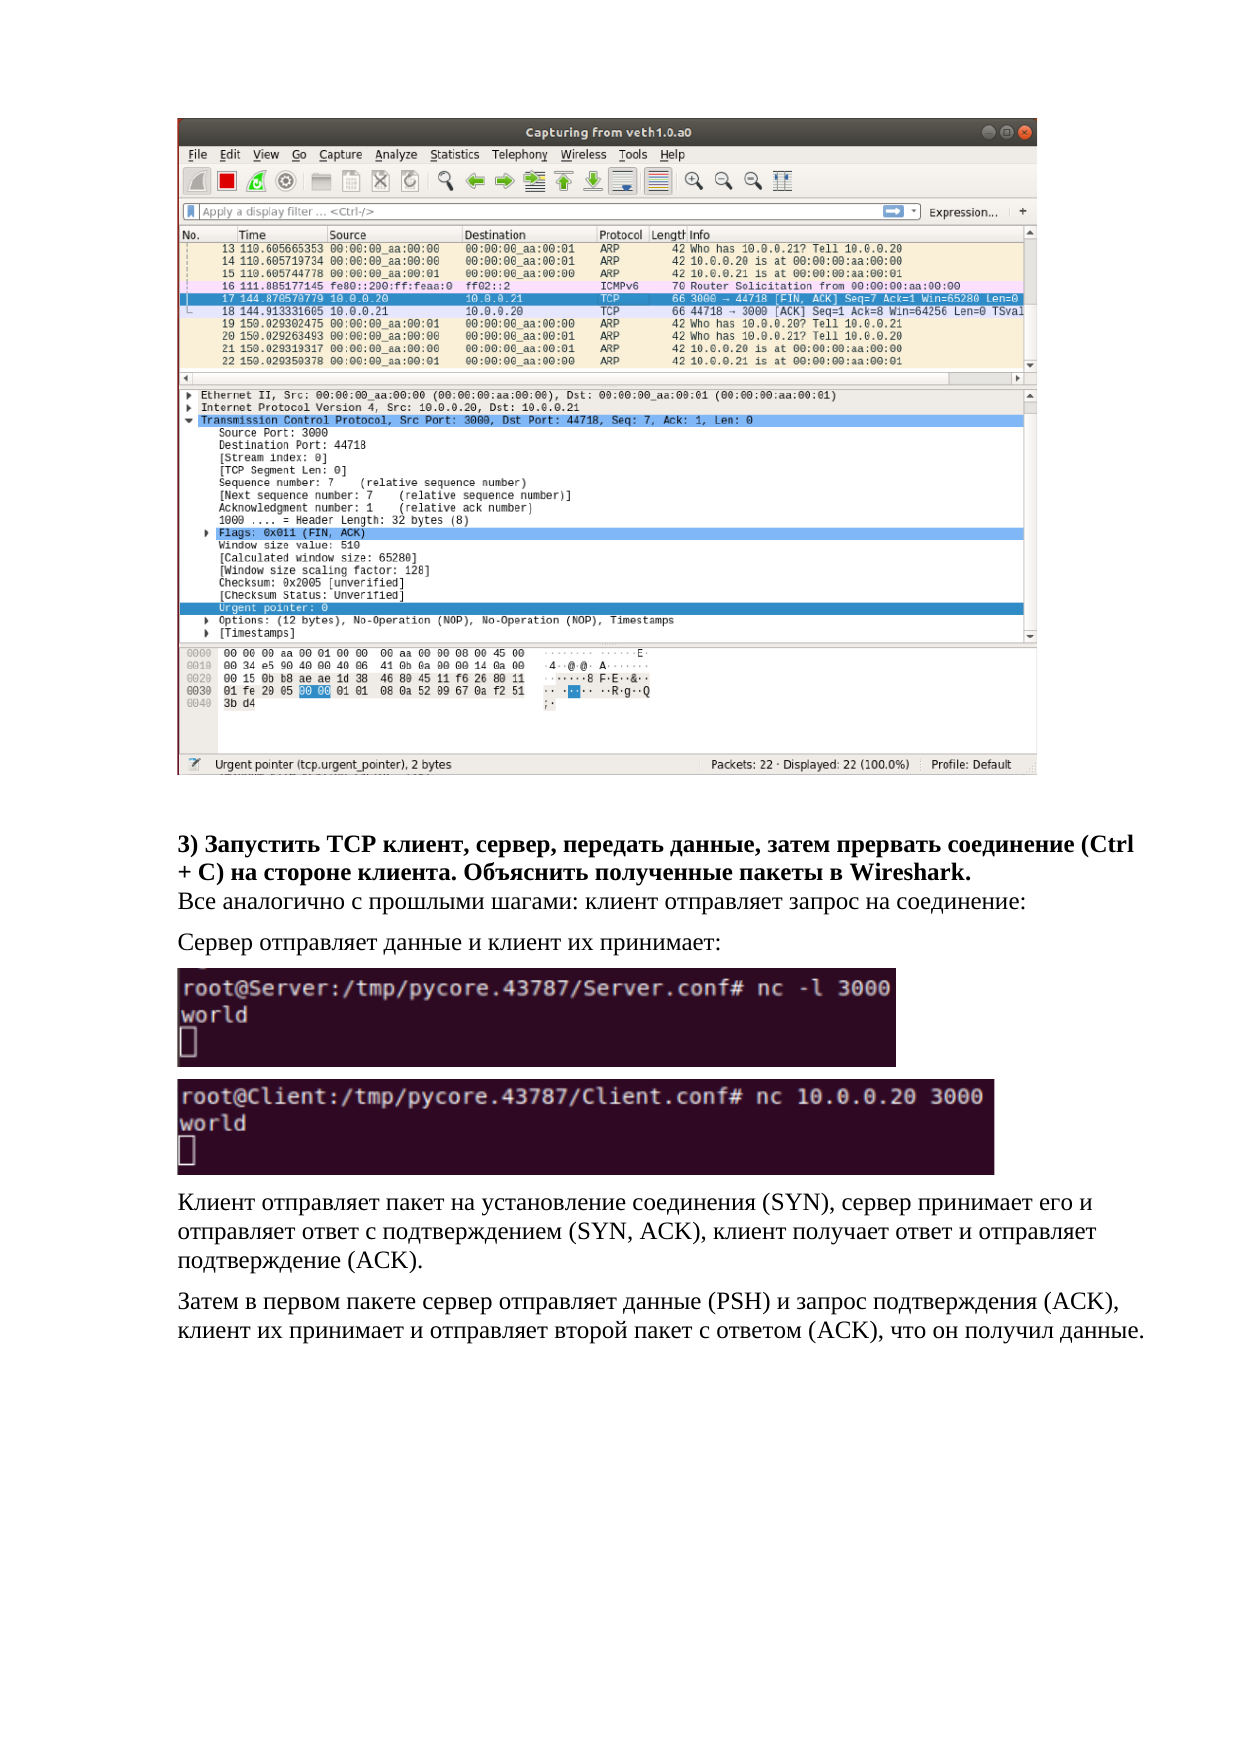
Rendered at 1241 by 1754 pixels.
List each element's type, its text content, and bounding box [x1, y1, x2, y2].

picture [177, 1079, 995, 1175]
text Все аналогично с прошлыми шагами: клиент отправляет запрос на соединение: [177, 886, 1152, 915]
text 3) Запустить TCP клиент, сервер, передать данные, затем прервать соединение (Ctrl + C) на стороне клиента. Объяснить полученные пакеты в Wireshark. [177, 829, 1152, 886]
picture [177, 968, 896, 1067]
text Клиент отправляет пакет на установление соединения (SYN), сервер принимает его и отправляет ответ с подтверждением (SYN, ACK), клиент получает ответ и отправляет подтверждение (ACK). [177, 1187, 1152, 1274]
picture [177, 118, 1038, 775]
text Сервер отправляет данные и клиент их принимает: [177, 927, 1152, 956]
text Затем в первом пакете сервер отправляет данные (PSH) и запрос подтверждения (ACK), клиент их принимает и отправляет второй пакет с ответом (ACK), что он получил данные. [177, 1286, 1152, 1344]
